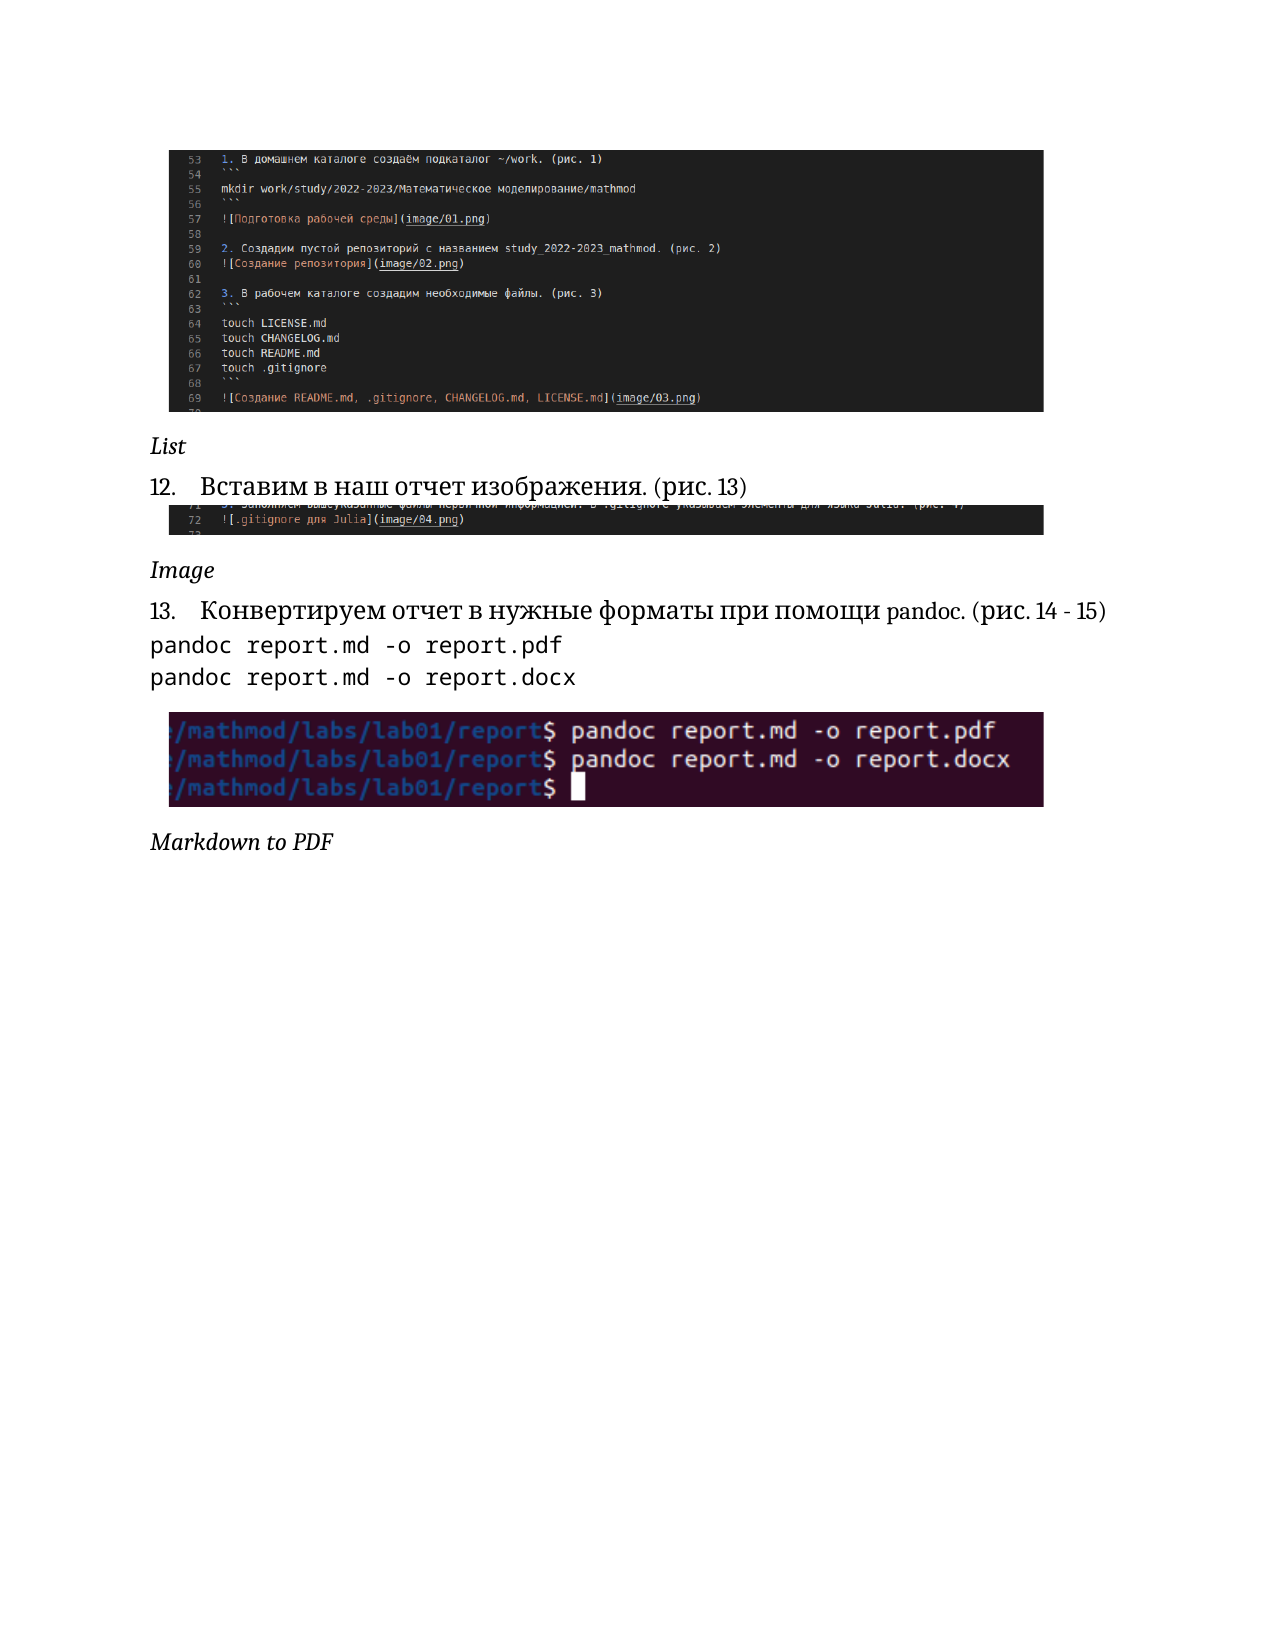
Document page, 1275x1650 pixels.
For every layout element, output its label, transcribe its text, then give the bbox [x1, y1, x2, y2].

text List [150, 432, 1125, 461]
picture [168, 505, 1044, 535]
text Image [150, 556, 1125, 584]
picture [168, 150, 1044, 412]
text Markdown to PDF [150, 828, 1125, 857]
text pandoc report.md -o report.pdf pandoc report.md -o report.docx [150, 629, 1125, 692]
picture [168, 712, 1044, 807]
list Вставим в наш отчет изображения. (рис. 13) [150, 473, 1125, 502]
list Конвертируем отчет в нужные форматы при помощи pandoc. (рис. 14 - 15) [150, 597, 1125, 626]
